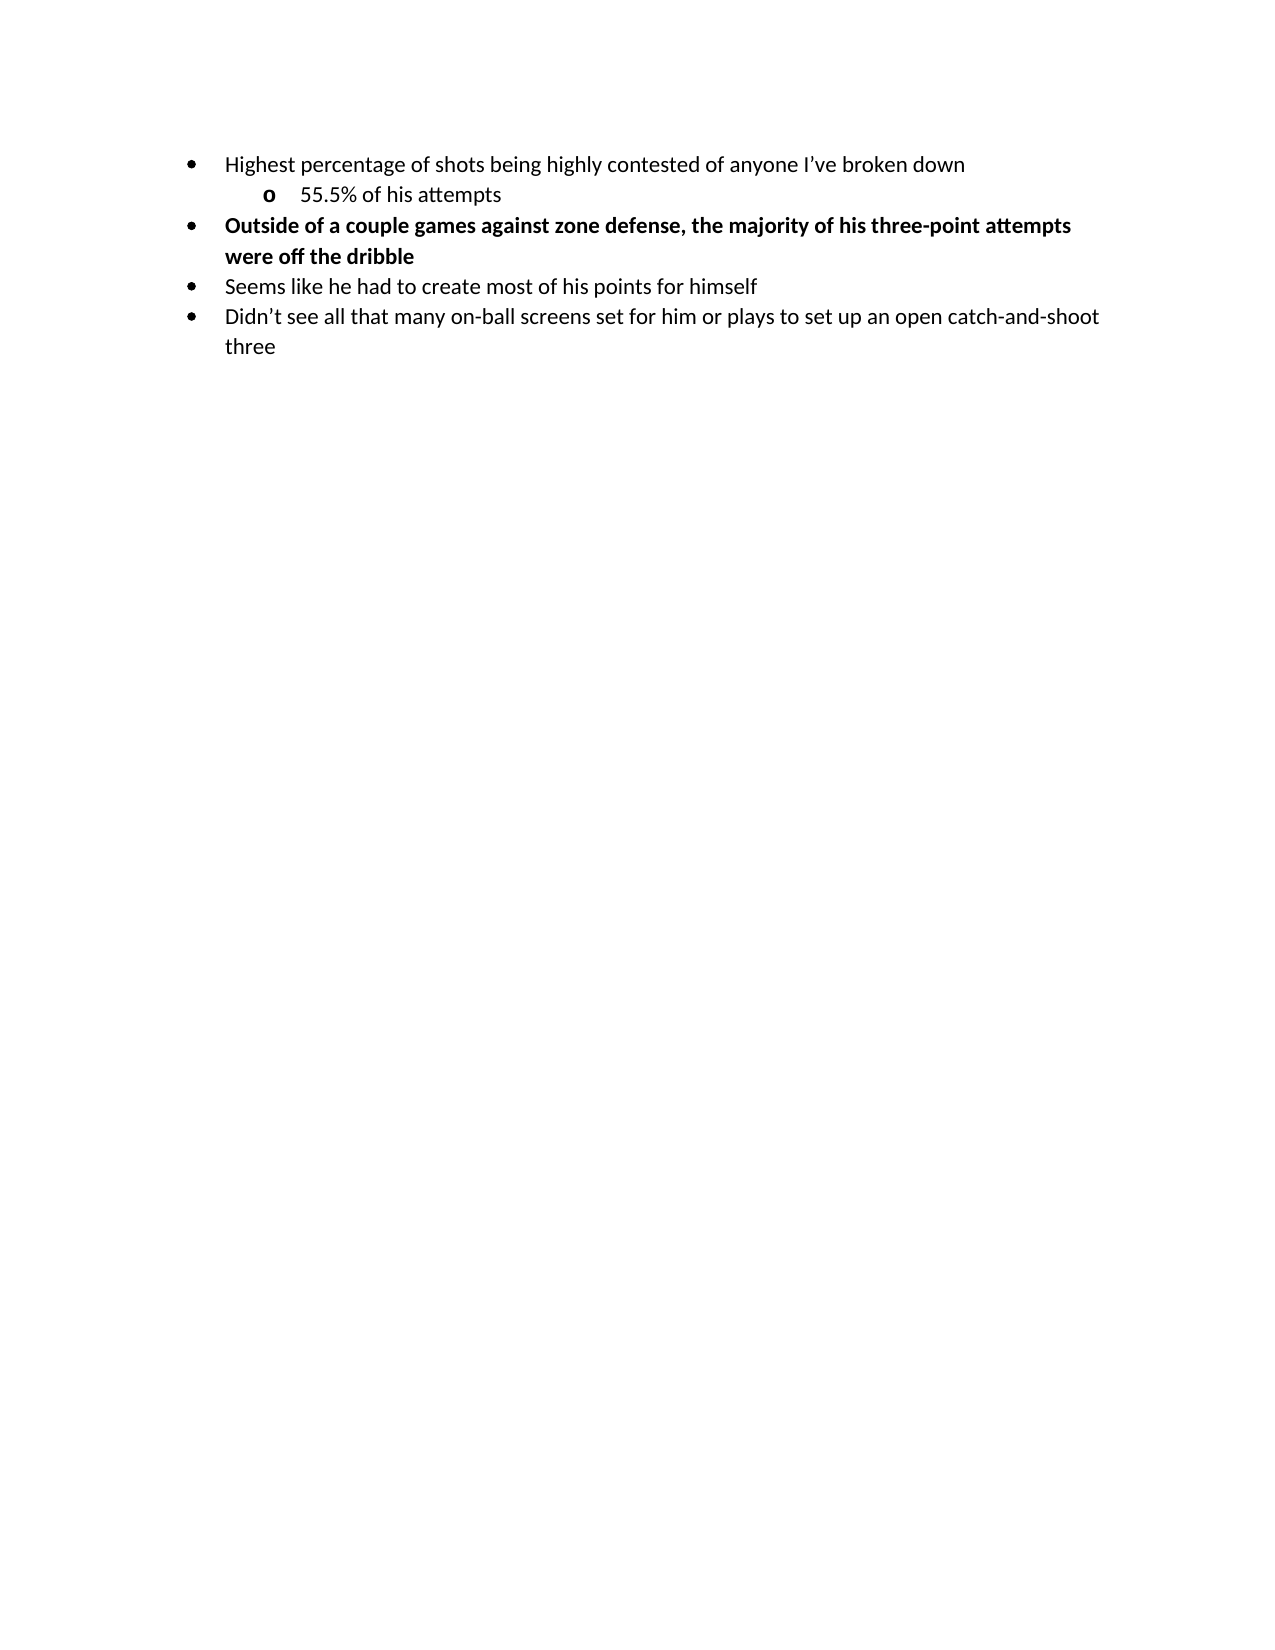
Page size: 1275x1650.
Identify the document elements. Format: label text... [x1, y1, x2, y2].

list Seems like he had to create most of his points for himself [187, 272, 1125, 300]
list 55.5% of his attempts [262, 180, 1125, 209]
list Highest percentage of shots being highly contested of anyone I’ve broken down [187, 150, 1125, 178]
list Outside of a couple games against zone defense, the majority of his three-point attempts were off the dribble [187, 212, 1125, 270]
list Didn’t see all that many on-ball screens set for him or plays to set up an open catch-and-shoot three [187, 302, 1125, 361]
